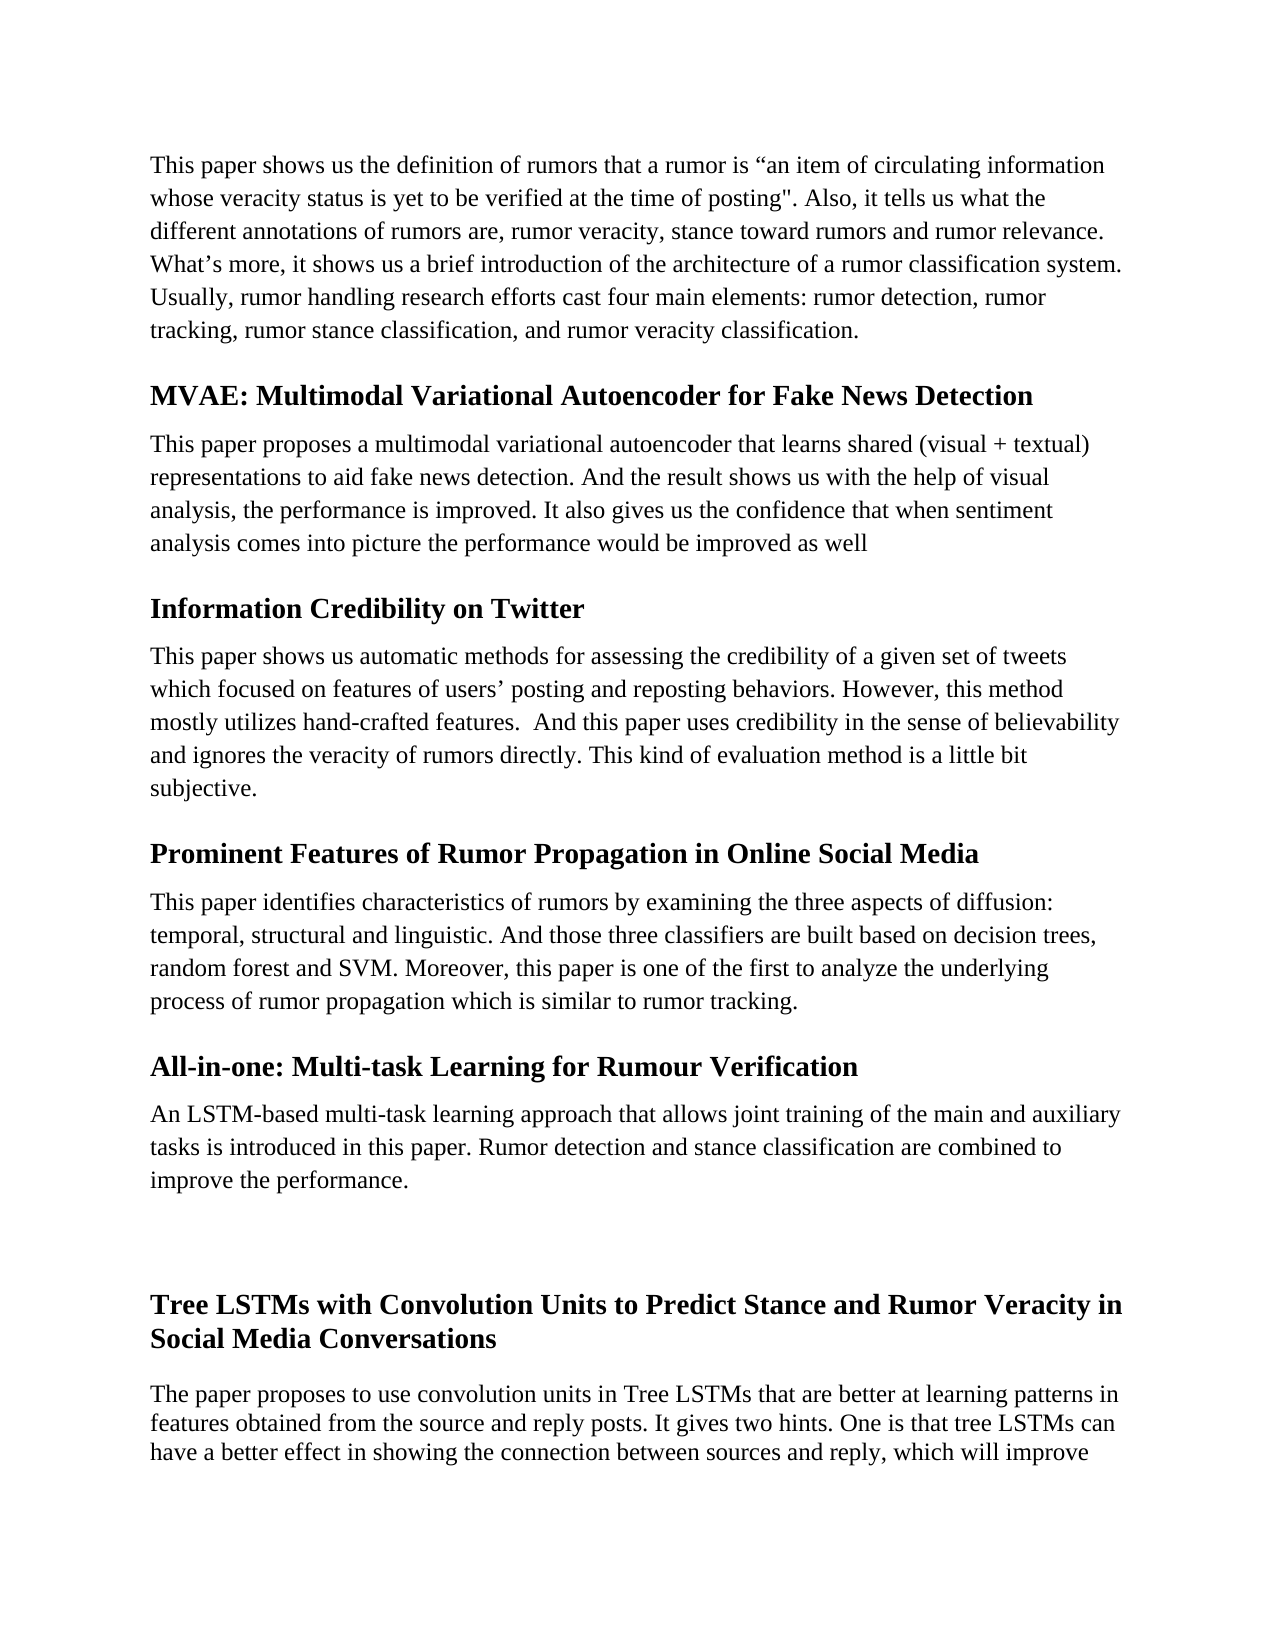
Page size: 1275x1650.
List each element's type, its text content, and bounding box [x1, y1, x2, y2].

text An LSTM-based multi-task learning approach that allows joint training of the main and auxiliary tasks is introduced in this paper. Rumor detection and stance classification are combined to improve the performance. [150, 1099, 1125, 1194]
text Information Credibility on Twitter [150, 591, 1125, 624]
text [150, 1379, 1125, 1466]
text Prominent Features of Rumor Propagation in Online Social Media [150, 837, 1125, 870]
text This paper identifies characteristics of rumors by examining the three aspects of diffusion: temporal, structural and linguistic. And those three classifiers are built based on decision trees, random forest and SVM. Moreover, this paper is one of the first to analyze the underlying process of rumor propagation which is similar to rumor tracking. [150, 887, 1125, 1015]
text MVAE: Multimodal Variational Autoencoder for Fake News Detection [150, 378, 1125, 412]
text Tree LSTMs with Convolution Units to Predict Stance and Rumor Veracity in Social Media Conversations [150, 1287, 1125, 1354]
text All-in-one: Multi-task Learning for Rumour Verification [150, 1049, 1125, 1083]
text This paper proposes a multimodal variational autoencoder that learns shared (visual + textual) representations to aid fake news detection. And the result shows us with the help of visual analysis, the performance is improved. It also gives us the confidence that when sentiment analysis comes into picture the performance would be improved as well [150, 429, 1125, 556]
text This paper shows us automatic methods for assessing the credibility of a given set of tweets which focused on features of users’ posting and reposting behaviors. However, this method mostly utilizes hand-crafted features. And this paper uses credibility in the sense of believability and ignores the veracity of rumors directly. This kind of evaluation method is a little bit subjective. [150, 641, 1125, 802]
text This paper shows us the definition of rumors that a rumor is “an item of circulating information whose veracity status is yet to be verified at the time of posting". Also, it tells us what the different annotations of rumors are, rumor veracity, stance toward rumors and rumor relevance. What’s more, it shows us a brief introduction of the architecture of a rumor classification system. Usually, rumor handling research efforts cast four main elements: rumor detection, rumor tracking, rumor stance classification, and rumor veracity classification. [150, 150, 1125, 344]
